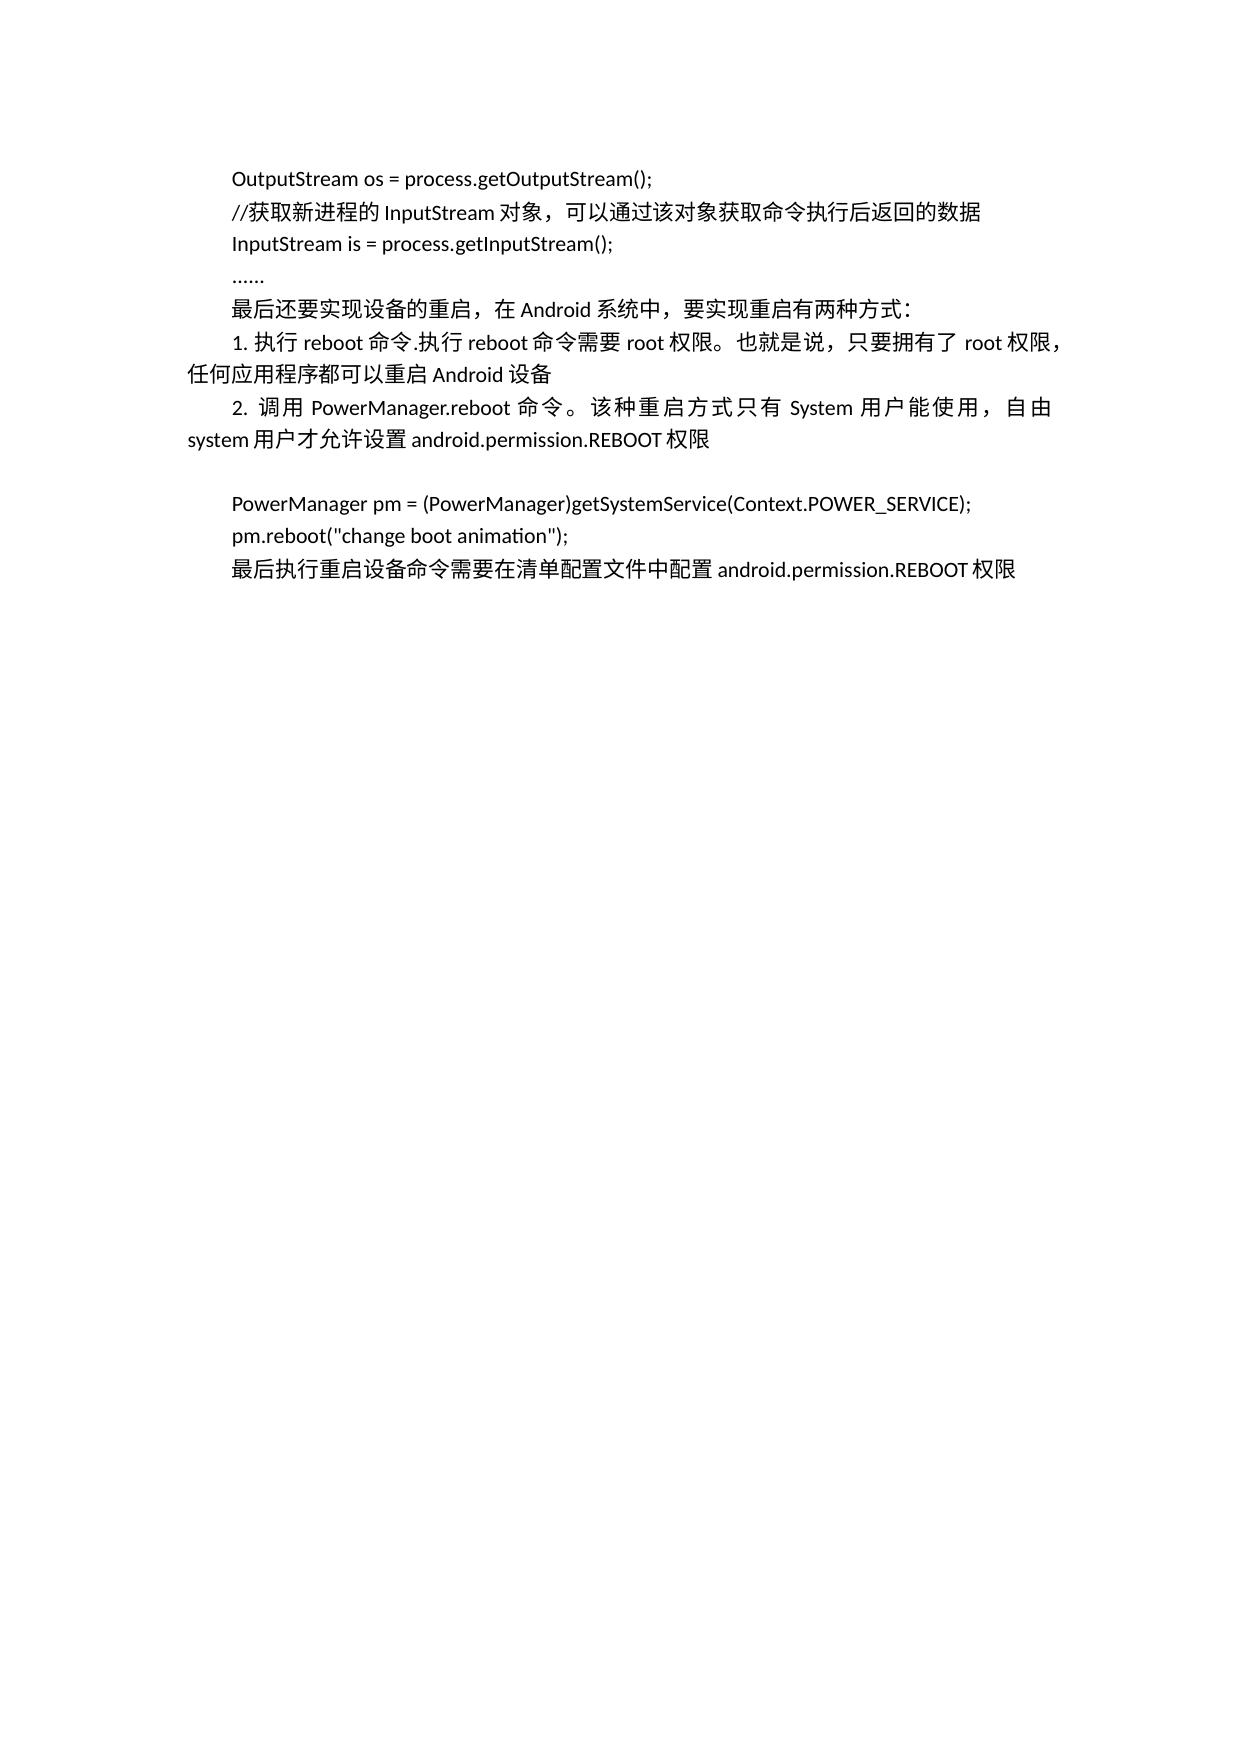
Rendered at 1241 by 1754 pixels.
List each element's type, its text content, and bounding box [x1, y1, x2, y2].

text PowerManager pm = (PowerManager)getSystemService(Context.POWER_SERVICE); [187, 487, 1053, 519]
text //获取新进程的InputStream对象，可以通过该对象获取命令执行后返回的数据 [187, 194, 1053, 227]
text pm.reboot("change boot animation"); [187, 519, 1053, 552]
text 2. 调用PowerManager.reboot命令。该种重启方式只有System用户能使用，自由system用户才允许设置android.permission.REBOOT权限 [187, 389, 1053, 454]
text InputStream is = process.getInputStream(); [187, 227, 1053, 259]
text 最后执行重启设备命令需要在清单配置文件中配置android.permission.REBOOT权限 [187, 552, 1053, 584]
text 1. 执行reboot命令.执行reboot命令需要root权限。也就是说，只要拥有了root权限，任何应用程序都可以重启Android设备 [187, 324, 1053, 389]
text OutputStream os = process.getOutputStream(); [187, 162, 1053, 194]
text 最后还要实现设备的重启，在Android系统中，要实现重启有两种方式： [187, 292, 1053, 324]
text ...... [187, 259, 1053, 292]
